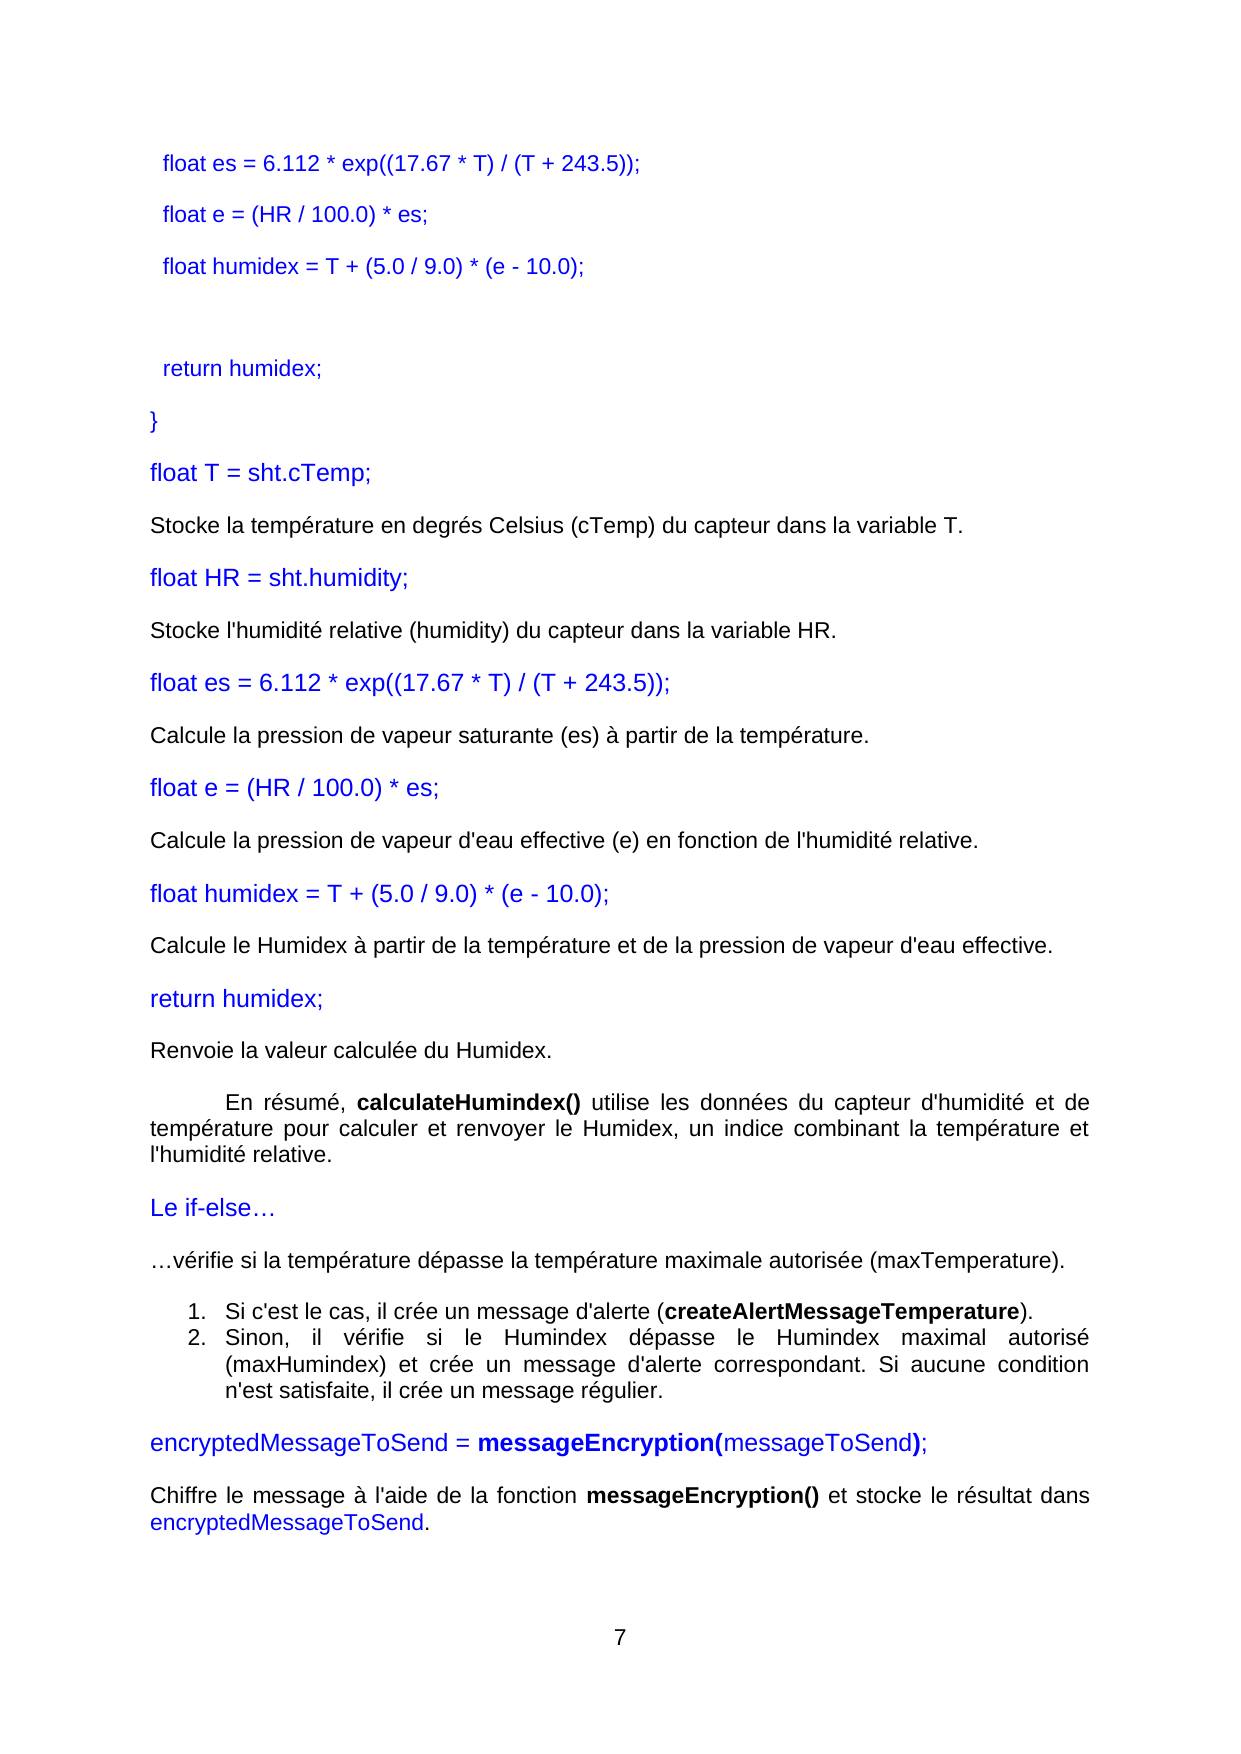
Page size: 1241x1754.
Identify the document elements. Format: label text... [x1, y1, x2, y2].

text Calcule la pression de vapeur saturante (es) à partir de la température. [150, 722, 1090, 748]
text } [150, 407, 1090, 433]
subtitle float humidex = T + (5.0 / 9.0) * (e - 10.0); [150, 878, 1090, 907]
subtitle float e = (HR / 100.0) * es; [150, 773, 1090, 802]
text Calcule la pression de vapeur d'eau effective (e) en fonction de l'humidité relative. [150, 827, 1090, 853]
text …vérifie si la température dépasse la température maximale autorisée (maxTemperature). [150, 1247, 1090, 1273]
text return humidex; [150, 355, 1090, 382]
text Calcule le Humidex à partir de la température et de la pression de vapeur d'eau effective. [150, 932, 1090, 959]
subtitle return humidex; [150, 984, 1090, 1012]
subtitle float es = 6.112 * exp((17.67 * T) / (T + 243.5)); [150, 668, 1090, 697]
list Sinon, il vérifie si le Humindex dépasse le Humindex maximal autorisé (maxHumindex) et crée un message d'alerte correspondant. Si aucune condition n'est satisfaite, il crée un message régulier. [187, 1324, 1090, 1403]
text Chiffre le message à l'aide de la fonction messageEncryption() et stocke le résultat dans encryptedMessageToSend. [150, 1482, 1090, 1535]
text float humidex = T + (5.0 / 9.0) * (e - 10.0); [150, 253, 1090, 279]
text En résumé, calculateHumindex() utilise les données du capteur d'humidité et de température pour calculer et renvoyer le Humidex, un indice combinant la température et l'humidité relative. [150, 1089, 1090, 1168]
subtitle encryptedMessageToSend = messageEncryption(messageToSend); [150, 1428, 1090, 1457]
text Renvoie la valeur calculée du Humidex. [150, 1037, 1090, 1064]
text float es = 6.112 * exp((17.67 * T) / (T + 243.5)); [150, 150, 1090, 176]
subtitle Le if-else… [150, 1193, 1090, 1222]
text Stocke l'humidité relative (humidity) du capteur dans la variable HR. [150, 617, 1090, 643]
text Stocke la température en degrés Celsius (cTemp) du capteur dans la variable T. [150, 512, 1090, 538]
text float e = (HR / 100.0) * es; [150, 201, 1090, 228]
subtitle float T = sht.cTemp; [150, 458, 1090, 487]
subtitle float HR = sht.humidity; [150, 563, 1090, 592]
list Si c'est le cas, il crée un message d'alerte (createAlertMessageTemperature). [187, 1298, 1090, 1324]
